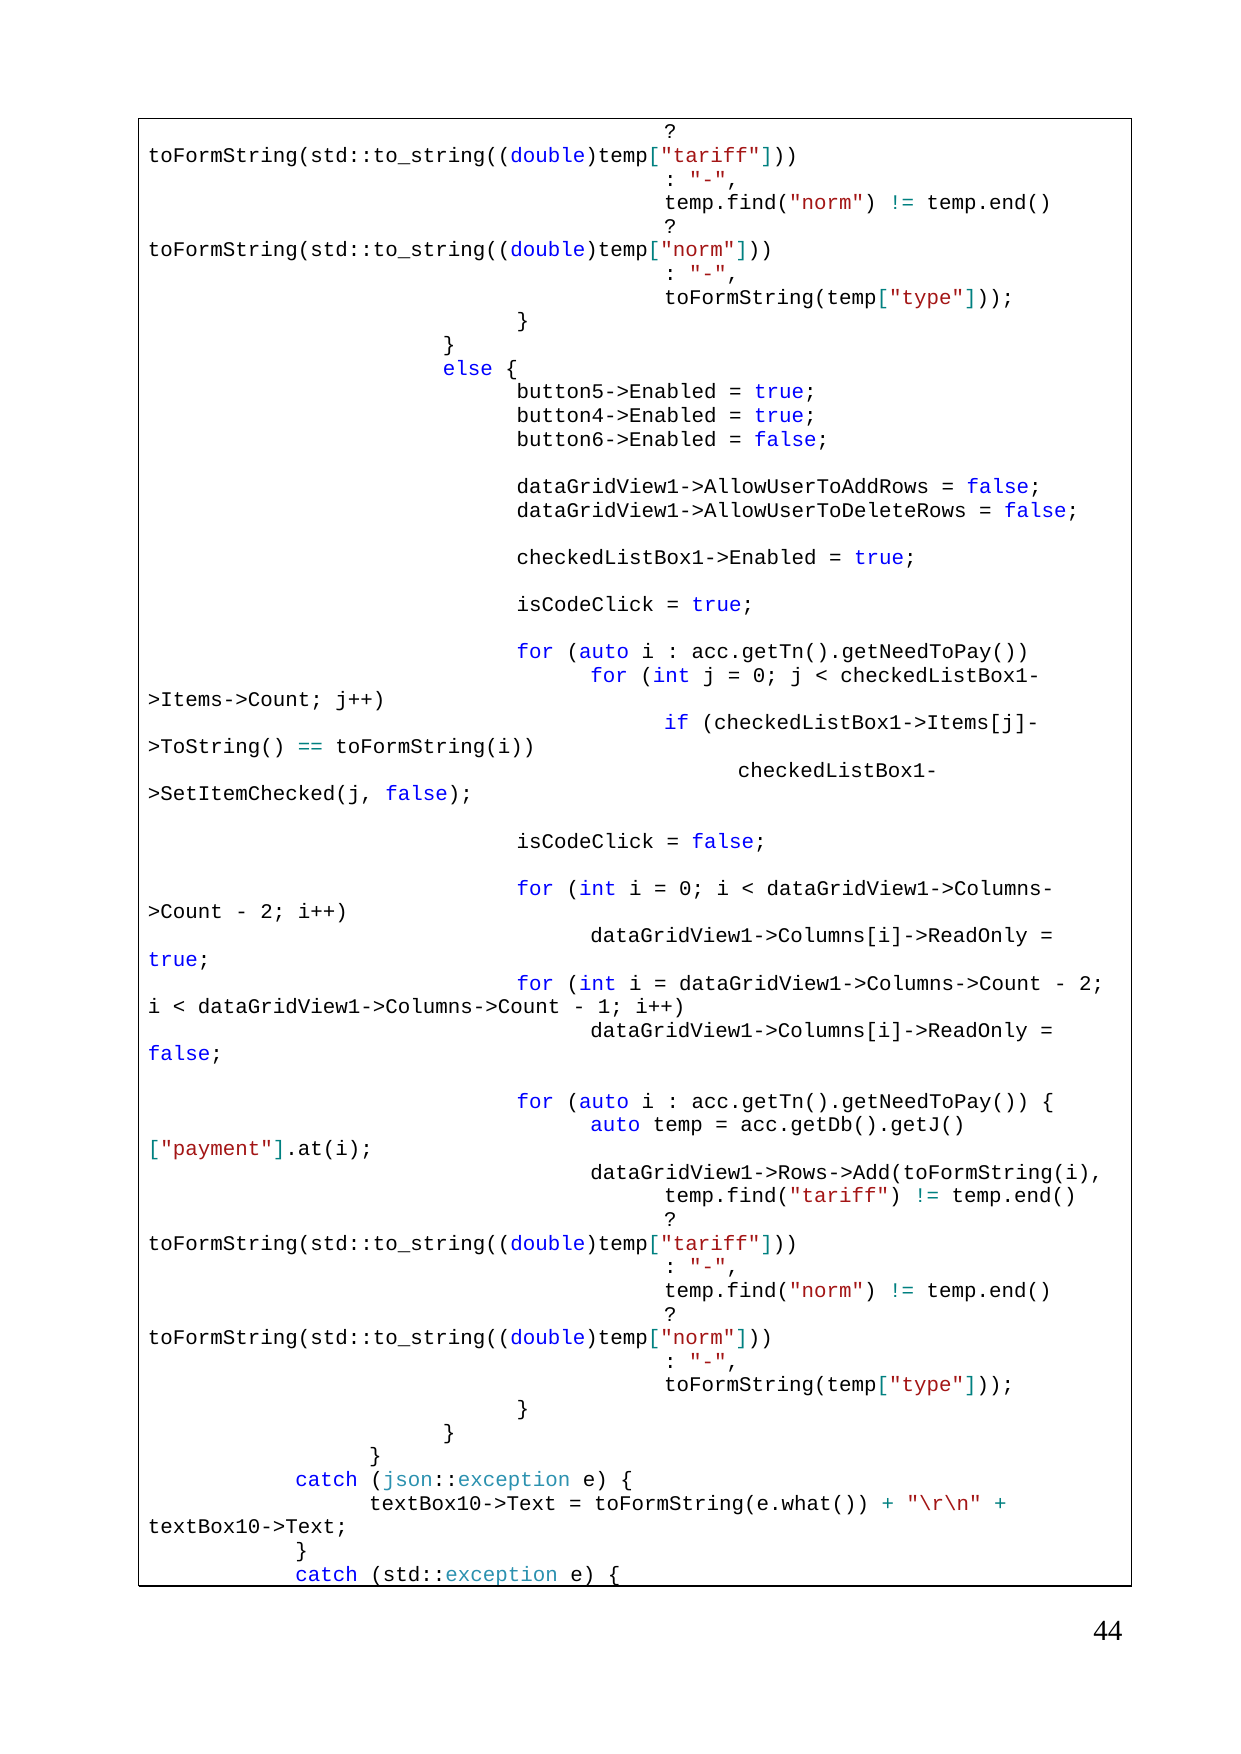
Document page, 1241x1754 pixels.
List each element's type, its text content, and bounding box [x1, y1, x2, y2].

text } [148, 1398, 1122, 1422]
text button5->Enabled = true; [148, 381, 1122, 405]
text for (int i = dataGridView1->Columns->Count - 2; i < dataGridView1->Columns->Count - 1; i++) [148, 972, 1122, 1020]
text ? toFormString(std::to_string((double)temp["norm"])) [148, 1303, 1122, 1351]
text } [148, 334, 1122, 358]
text for (int i = 0; i < dataGridView1->Columns->Count - 2; i++) [148, 878, 1122, 925]
text ? toFormString(std::to_string((double)temp["norm"])) [148, 216, 1122, 263]
text if (checkedListBox1->Items[j]->ToString() == toFormString(i)) [148, 712, 1122, 760]
text dataGridView1->Columns[i]->ReadOnly = false; [148, 1020, 1122, 1067]
text isCodeClick = true; [148, 594, 1122, 618]
text : "-", [148, 1351, 1122, 1374]
text checkedListBox1->Enabled = true; [148, 547, 1122, 571]
text dataGridView1->Rows->Add(toFormString(i), [148, 1162, 1122, 1185]
text toFormString(temp["type"])); [148, 287, 1122, 310]
text temp.find("norm") != temp.end() [148, 192, 1122, 216]
text isCodeClick = false; [148, 831, 1122, 854]
text } [148, 1445, 1122, 1469]
text } [148, 1422, 1122, 1445]
text temp.find("tariff") != temp.end() [148, 1185, 1122, 1209]
text ? toFormString(std::to_string((double)temp["tariff"])) [148, 1209, 1122, 1256]
text toFormString(temp["type"])); [148, 1374, 1122, 1398]
text dataGridView1->AllowUserToAddRows = false; [148, 476, 1122, 499]
text checkedListBox1->SetItemChecked(j, false); [148, 760, 1122, 807]
text dataGridView1->AllowUserToDeleteRows = false; [148, 499, 1122, 523]
text catch (json::exception e) { [148, 1469, 1122, 1493]
text auto temp = acc.getDb().getJ()["payment"].at(i); [148, 1114, 1122, 1162]
text dataGridView1->Columns[i]->ReadOnly = true; [148, 925, 1122, 972]
text : "-", [148, 168, 1122, 192]
text for (auto i : acc.getTn().getNeedToPay()) { [148, 1091, 1122, 1114]
text for (auto i : acc.getTn().getNeedToPay()) [148, 641, 1122, 665]
text textBox10->Text = toFormString(e.what()) + "\r\n" + textBox10->Text; [148, 1493, 1122, 1540]
text else { [148, 358, 1122, 381]
text button6->Enabled = false; [148, 429, 1122, 452]
text : "-", [148, 1256, 1122, 1280]
text button4->Enabled = true; [148, 405, 1122, 429]
text catch (std::exception e) { [148, 1564, 1122, 1585]
text for (int j = 0; j < checkedListBox1->Items->Count; j++) [148, 665, 1122, 712]
text temp.find("norm") != temp.end() [148, 1280, 1122, 1303]
text } [148, 310, 1122, 334]
text : "-", [148, 263, 1122, 287]
text ? toFormString(std::to_string((double)temp["tariff"])) [139, 119, 1131, 168]
text } [148, 1540, 1122, 1564]
